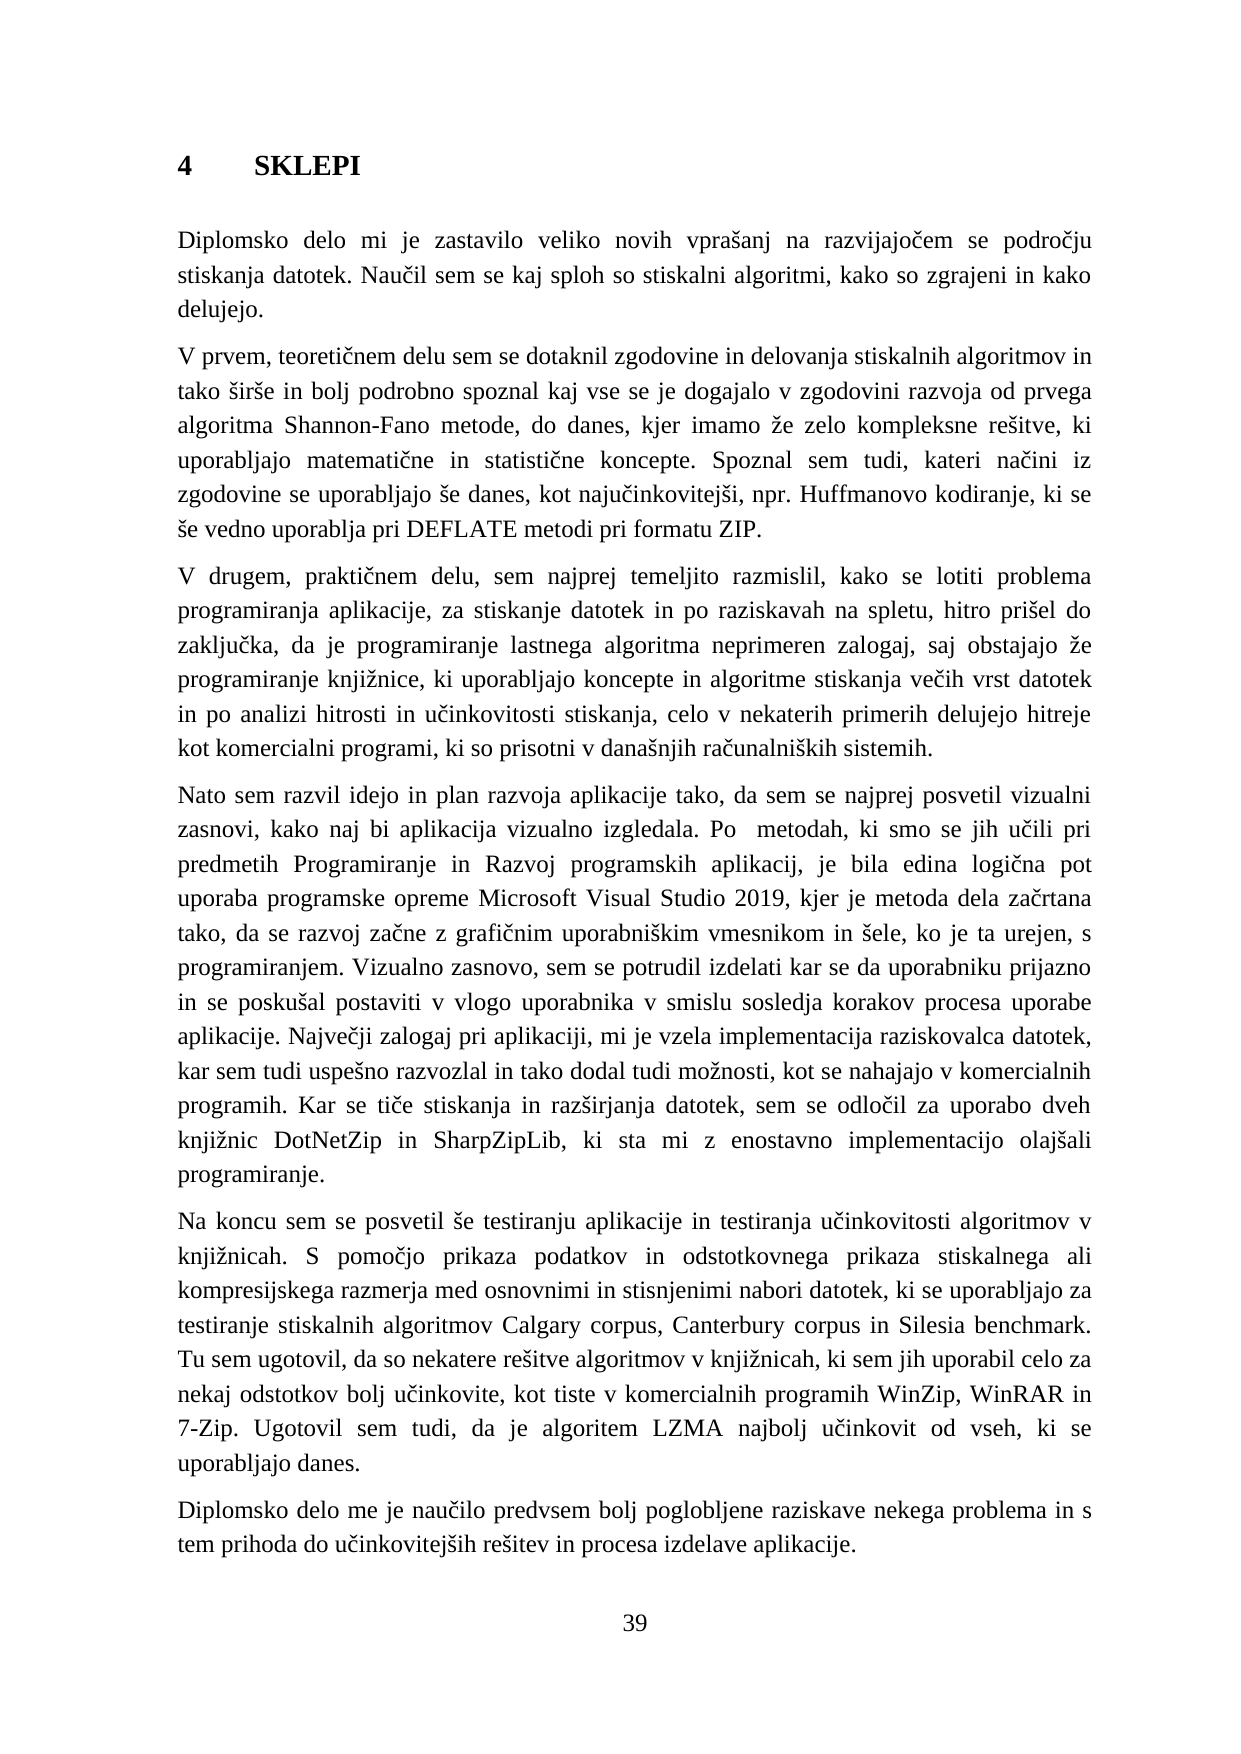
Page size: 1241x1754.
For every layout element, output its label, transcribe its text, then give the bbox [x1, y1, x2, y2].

text Na koncu sem se posvetil še testiranju aplikacije in testiranja učinkovitosti algoritmov v knjižnicah. S pomočjo prikaza podatkov in odstotkovnega prikaza stiskalnega ali kompresijskega razmerja med osnovnimi in stisnjenimi nabori datotek, ki se uporabljajo za testiranje stiskalnih algoritmov Calgary corpus, Canterbury corpus in Silesia benchmark. Tu sem ugotovil, da so nekatere rešitve algoritmov v knjižnicah, ki sem jih uporabil celo za nekaj odstotkov bolj učinkovite, kot tiste v komercialnih programih WinZip, WinRAR in 7-Zip. Ugotovil sem tudi, da je algoritem LZMA najbolj učinkovit od vseh, ki se uporabljajo danes. [177, 1206, 1092, 1476]
text Nato sem razvil idejo in plan razvoja aplikacije tako, da sem se najprej posvetil vizualni zasnovi, kako naj bi aplikacija vizualno izgledala. Po metodah, ki smo se jih učili pri predmetih Programiranje in Razvoj programskih aplikacij, je bila edina logična pot uporaba programske opreme Microsoft Visual Studio 2019, kjer je metoda dela začrtana tako, da se razvoj začne z grafičnim uporabniškim vmesnikom in šele, ko je ta urejen, s programiranjem. Vizualno zasnovo, sem se potrudil izdelati kar se da uporabniku prijazno in se poskušal postaviti v vlogo uporabnika v smislu sosledja korakov procesa uporabe aplikacije. Največji zalogaj pri aplikaciji, mi je vzela implementacija raziskovalca datotek, kar sem tudi uspešno razvozlal in tako dodal tudi možnosti, kot se nahajajo v komercialnih programih. Kar se tiče stiskanja in razširjanja datotek, sem se odločil za uporabo dveh knjižnic DotNetZip in SharpZipLib, ki sta mi z enostavno implementacijo olajšali programiranje. [177, 780, 1092, 1188]
text V prvem, teoretičnem delu sem se dotaknil zgodovine in delovanja stiskalnih algoritmov in tako širše in bolj podrobno spoznal kaj vse se je dogajalo v zgodovini razvoja od prvega algoritma Shannon-Fano metode, do danes, kjer imamo že zelo kompleksne rešitve, ki uporabljajo matematične in statistične koncepte. Spoznal sem tudi, kateri načini iz zgodovine se uporabljajo še danes, kot najučinkovitejši, npr. Huffmanovo kodiranje, ki se še vedno uporablja pri DEFLATE metodi pri formatu ZIP. [177, 341, 1092, 542]
text Diplomsko delo me je naučilo predvsem bolj poglobljene raziskave nekega problema in s tem prihoda do učinkovitejših rešitev in procesa izdelave aplikacije. [177, 1495, 1092, 1558]
subtitle SKLEPI [177, 148, 1092, 181]
text Diplomsko delo mi je zastavilo veliko novih vprašanj na razvijajočem se področju stiskanja datotek. Naučil sem se kaj sploh so stiskalni algoritmi, kako so zgrajeni in kako delujejo. [177, 225, 1092, 323]
text V drugem, praktičnem delu, sem najprej temeljito razmislil, kako se lotiti problema programiranja aplikacije, za stiskanje datotek in po raziskavah na spletu, hitro prišel do zaključka, da je programiranje lastnega algoritma neprimeren zalogaj, saj obstajajo že programiranje knjižnice, ki uporabljajo koncepte in algoritme stiskanja večih vrst datotek in po analizi hitrosti in učinkovitosti stiskanja, celo v nekaterih primerih delujejo hitreje kot komercialni programi, ki so prisotni v današnjih računalniških sistemih. [177, 561, 1092, 762]
